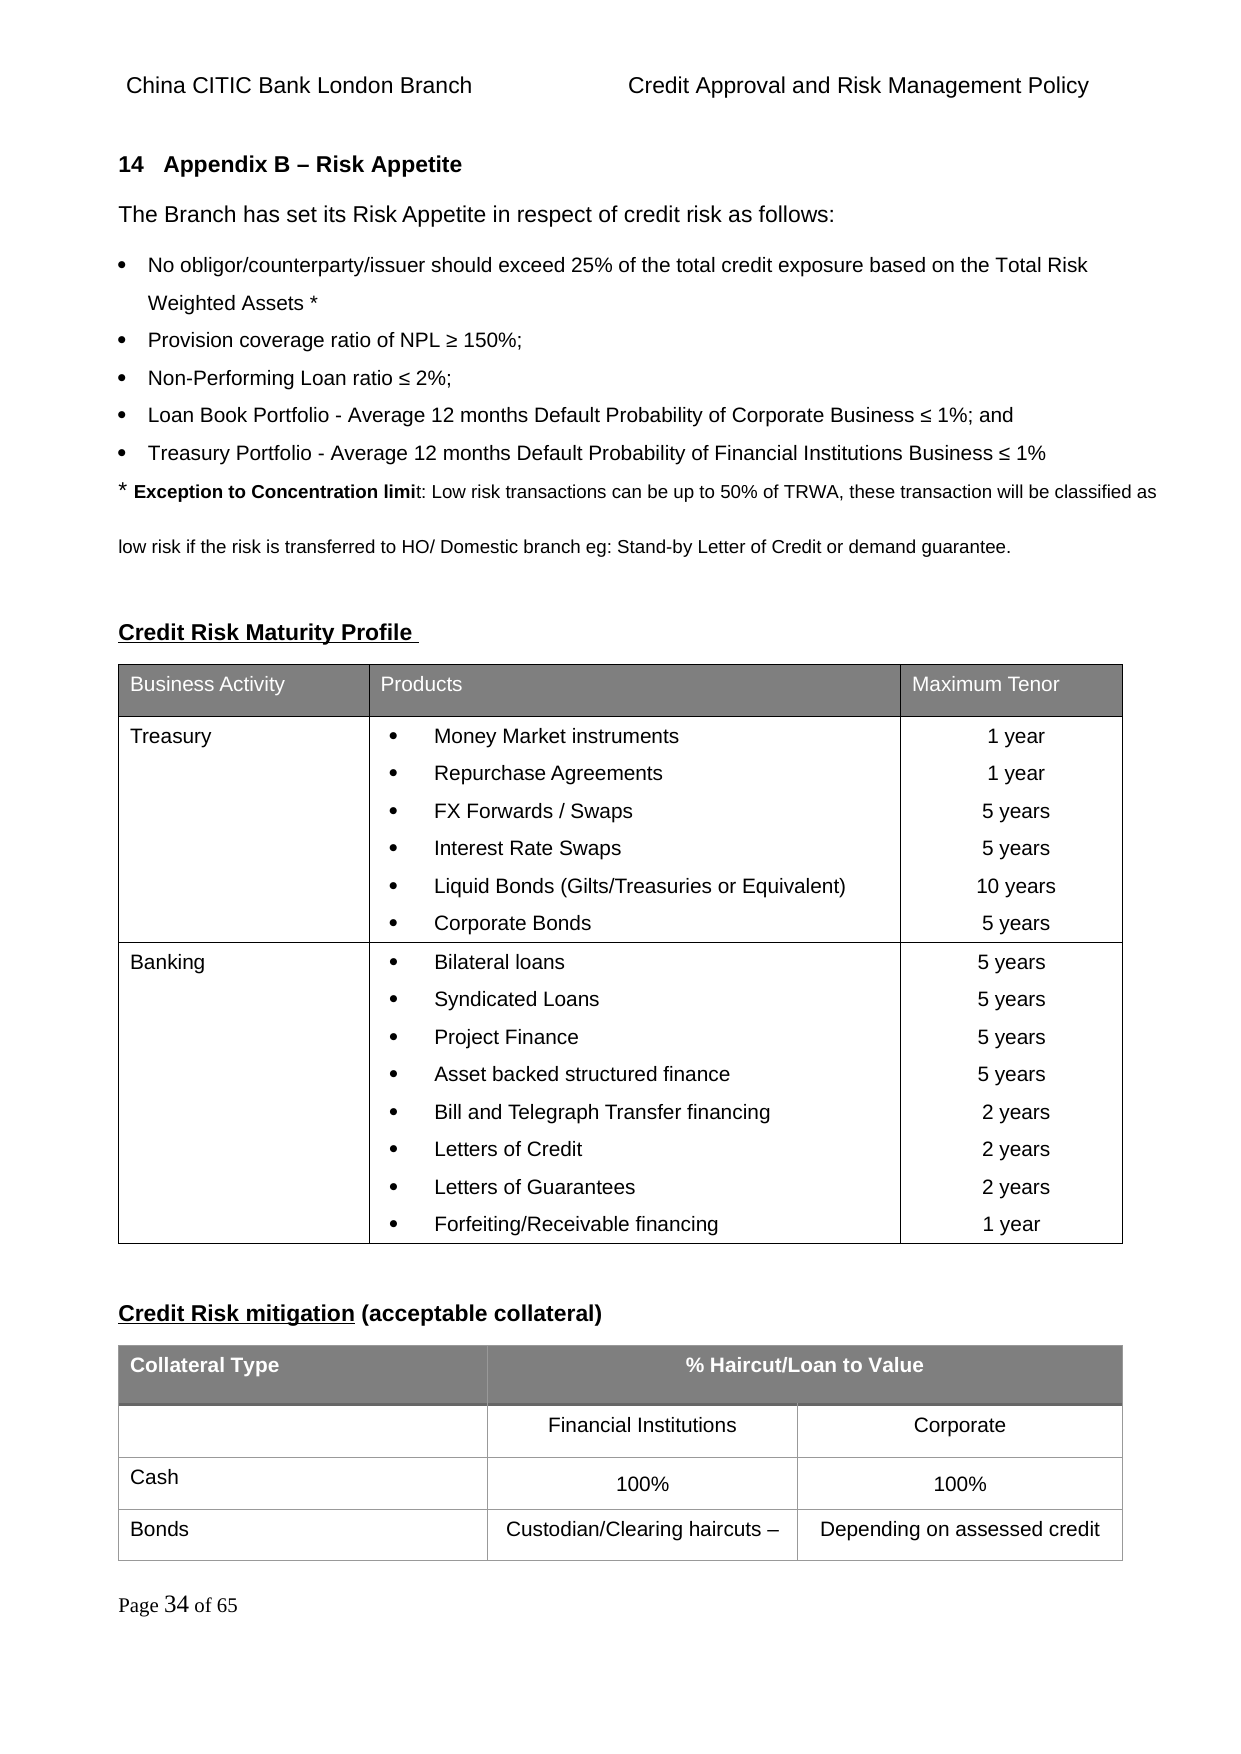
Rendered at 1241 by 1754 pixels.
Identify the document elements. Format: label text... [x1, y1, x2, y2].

table_cell Financial Institutions [488, 1406, 797, 1457]
list Loan Book Portfolio - Average 12 months Default Probability of Corporate Business ≤ 1%; and [118, 397, 1167, 434]
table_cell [798, 1510, 1122, 1560]
table_cell Treasury [119, 717, 369, 942]
list No obligor/counterparty/issuer should exceed 25% of the total credit exposure based on the Total Risk Weighted Assets * [118, 247, 1167, 322]
list Provision coverage ratio of NPL ≥ 150%; [118, 322, 1167, 359]
table_cell Bilateral loans Syndicated Loans Project Finance Asset backed structured finance Bill and Telegraph Transfer financing Letters of Credit Letters of Guarantees Forfeiting/Receivable financing [370, 943, 900, 1243]
subtitle Appendix B – Risk Appetite [118, 145, 1167, 183]
text The Branch has set its Risk Appetite in respect of credit risk as follows: [118, 196, 1167, 233]
table_cell [119, 1406, 487, 1457]
text * Exception to Concentration limit: Low risk transactions can be up to 50% of TRWA, these transaction will be classified as low risk if the risk is transferred to HO/ Domestic branch eg: Stand-by Letter of Credit or demand guarantee. [118, 472, 1167, 565]
table_cell Cash [119, 1458, 487, 1509]
table_cell Bonds [119, 1510, 487, 1560]
table_cell Banking [119, 943, 369, 1243]
table_header Maximum Tenor [901, 665, 1122, 716]
table_header Products [370, 665, 900, 716]
table_header % Haircut/Loan to Value [488, 1346, 1122, 1403]
table_header Collateral Type [119, 1346, 487, 1403]
list Treasury Portfolio - Average 12 months Default Probability of Financial Institutions Business ≤ 1% [118, 434, 1167, 472]
table_header Business Activity [119, 665, 369, 716]
table_cell Money Market instruments Repurchase Agreements FX Forwards / Swaps Interest Rate Swaps Liquid Bonds (Gilts/Treasuries or Equivalent) Corporate Bonds [370, 717, 900, 942]
text Credit Risk mitigation (acceptable collateral) [118, 1294, 1167, 1332]
text Credit Risk Maturity Profile [118, 613, 1167, 651]
table_cell 100% [488, 1458, 797, 1509]
table_cell 5 years 5 years 5 years 5 years 2 years 2 years 2 years 1 year [901, 943, 1122, 1243]
table_cell 1 year 1 year 5 years 5 years 10 years 5 years [901, 717, 1122, 942]
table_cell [488, 1510, 797, 1560]
table_cell Corporate [798, 1406, 1122, 1457]
list Non-Performing Loan ratio ≤ 2%; [118, 359, 1167, 397]
table_cell 100% [798, 1458, 1122, 1509]
